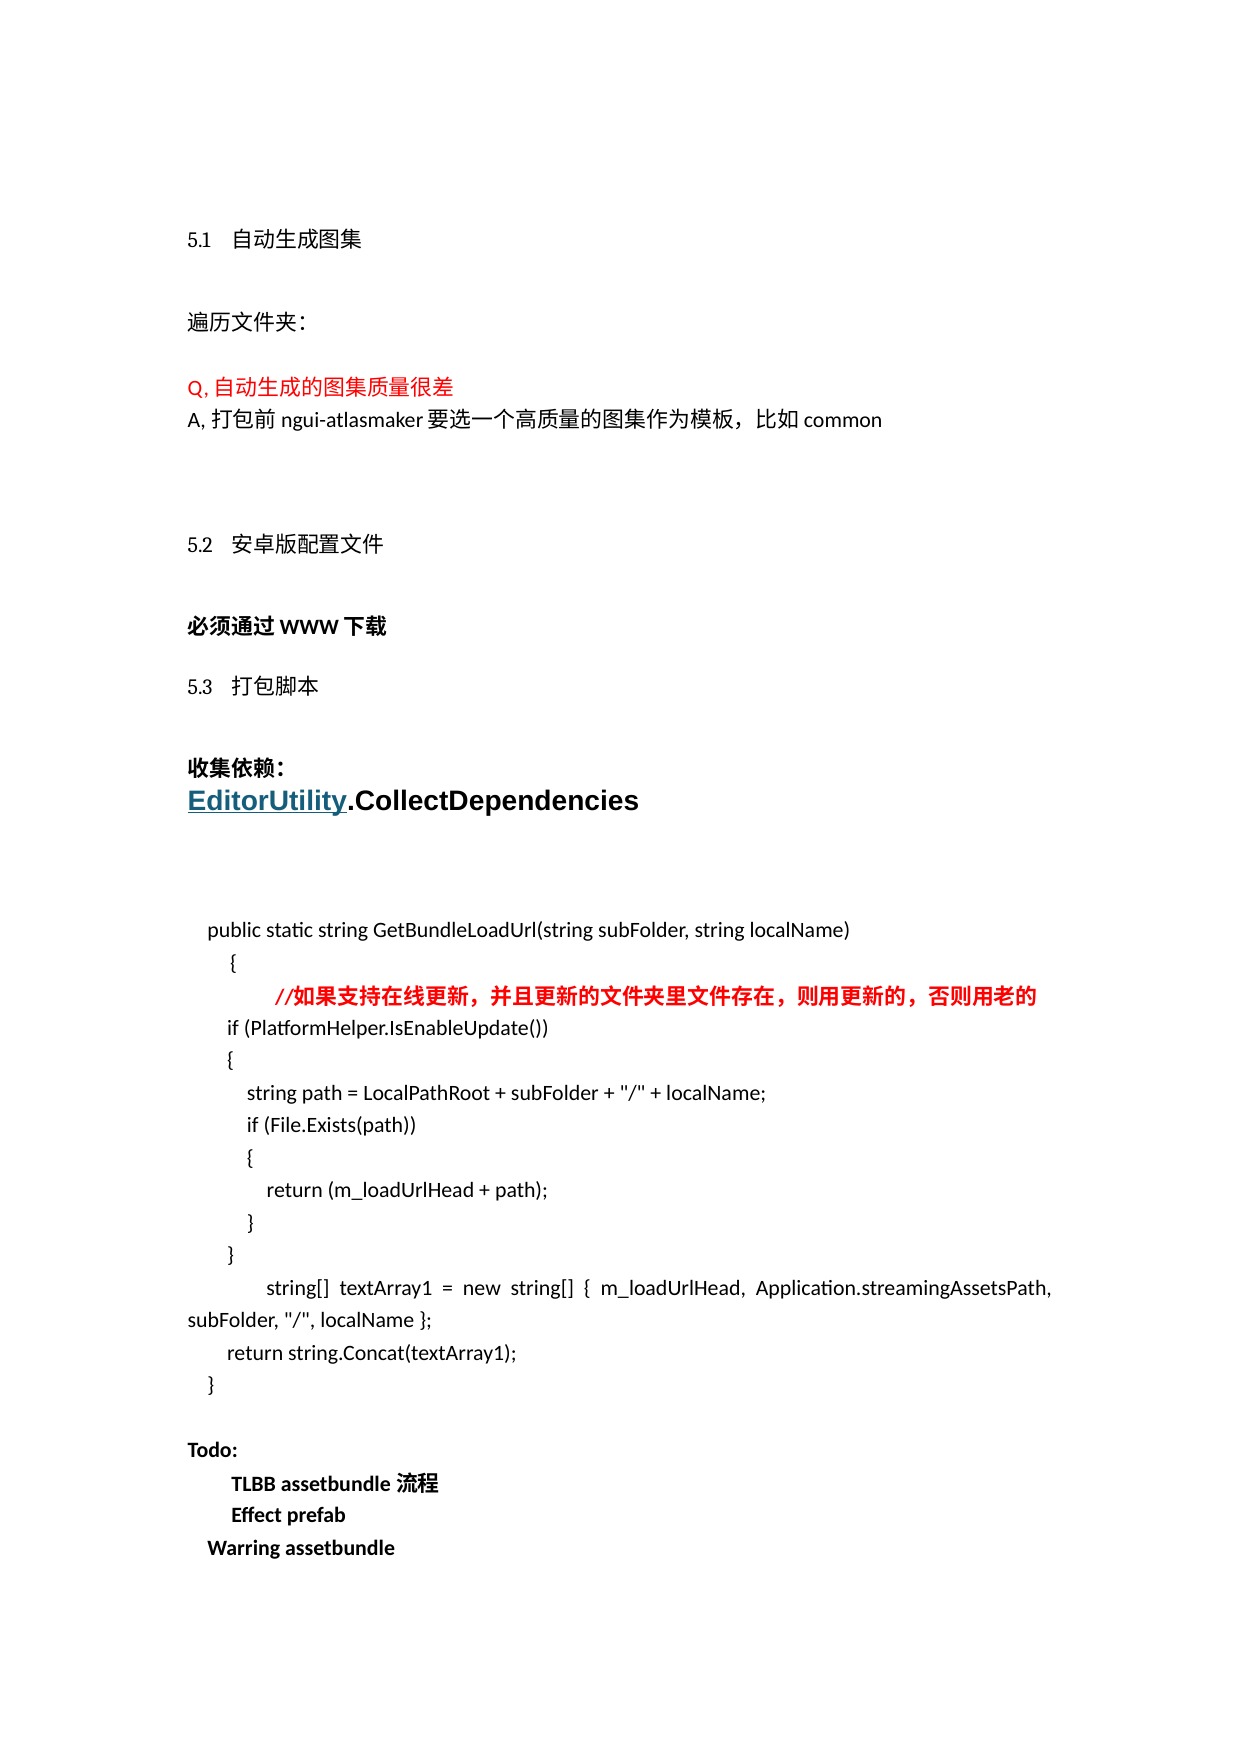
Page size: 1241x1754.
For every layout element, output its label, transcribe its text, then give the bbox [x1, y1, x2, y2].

list A, 打包前ngui-atlasmaker要选一个高质量的图集作为模板，比如common [187, 402, 1053, 434]
text public static string GetBundleLoadUrl(string subFolder, string localName) [187, 913, 1053, 946]
text TLBB assetbundle 流程 [187, 1466, 1053, 1498]
subtitle 安卓版配置文件 [187, 526, 1053, 559]
text { [187, 946, 1053, 978]
text 必须通过WWW下载 [187, 609, 1053, 641]
text string path = LocalPathRoot + subFolder + "/" + localName; [187, 1076, 1053, 1108]
text if (PlatformHelper.IsEnableUpdate()) [187, 1011, 1053, 1043]
text Warring assetbundle [187, 1531, 1053, 1563]
text string[] textArray1 = new string[] { m_loadUrlHead, Application.streamingAssetsPath, subFolder, "/", localName }; [187, 1271, 1053, 1336]
text //如果支持在线更新，并且更新的文件夹里文件存在，则用更新的，否则用老的 [187, 978, 1053, 1011]
text return string.Concat(textArray1); [187, 1336, 1053, 1368]
text } [187, 1206, 1053, 1238]
text Todo: [187, 1433, 1053, 1466]
text } [187, 1368, 1053, 1401]
text if (File.Exists(path)) [187, 1108, 1053, 1141]
text } [187, 1238, 1053, 1271]
text return (m_loadUrlHead + path); [187, 1173, 1053, 1206]
text 遍历文件夹： [187, 304, 1053, 337]
text Effect prefab [187, 1498, 1053, 1531]
subtitle 打包脚本 [187, 668, 1053, 701]
text EditorUtility.CollectDependencies [187, 783, 1053, 816]
list Q, 自动生成的图集质量很差 [187, 369, 1053, 402]
text { [187, 1043, 1053, 1076]
text { [187, 1141, 1053, 1173]
subtitle 自动生成图集 [187, 222, 1053, 254]
text 收集依赖： [187, 751, 1053, 783]
